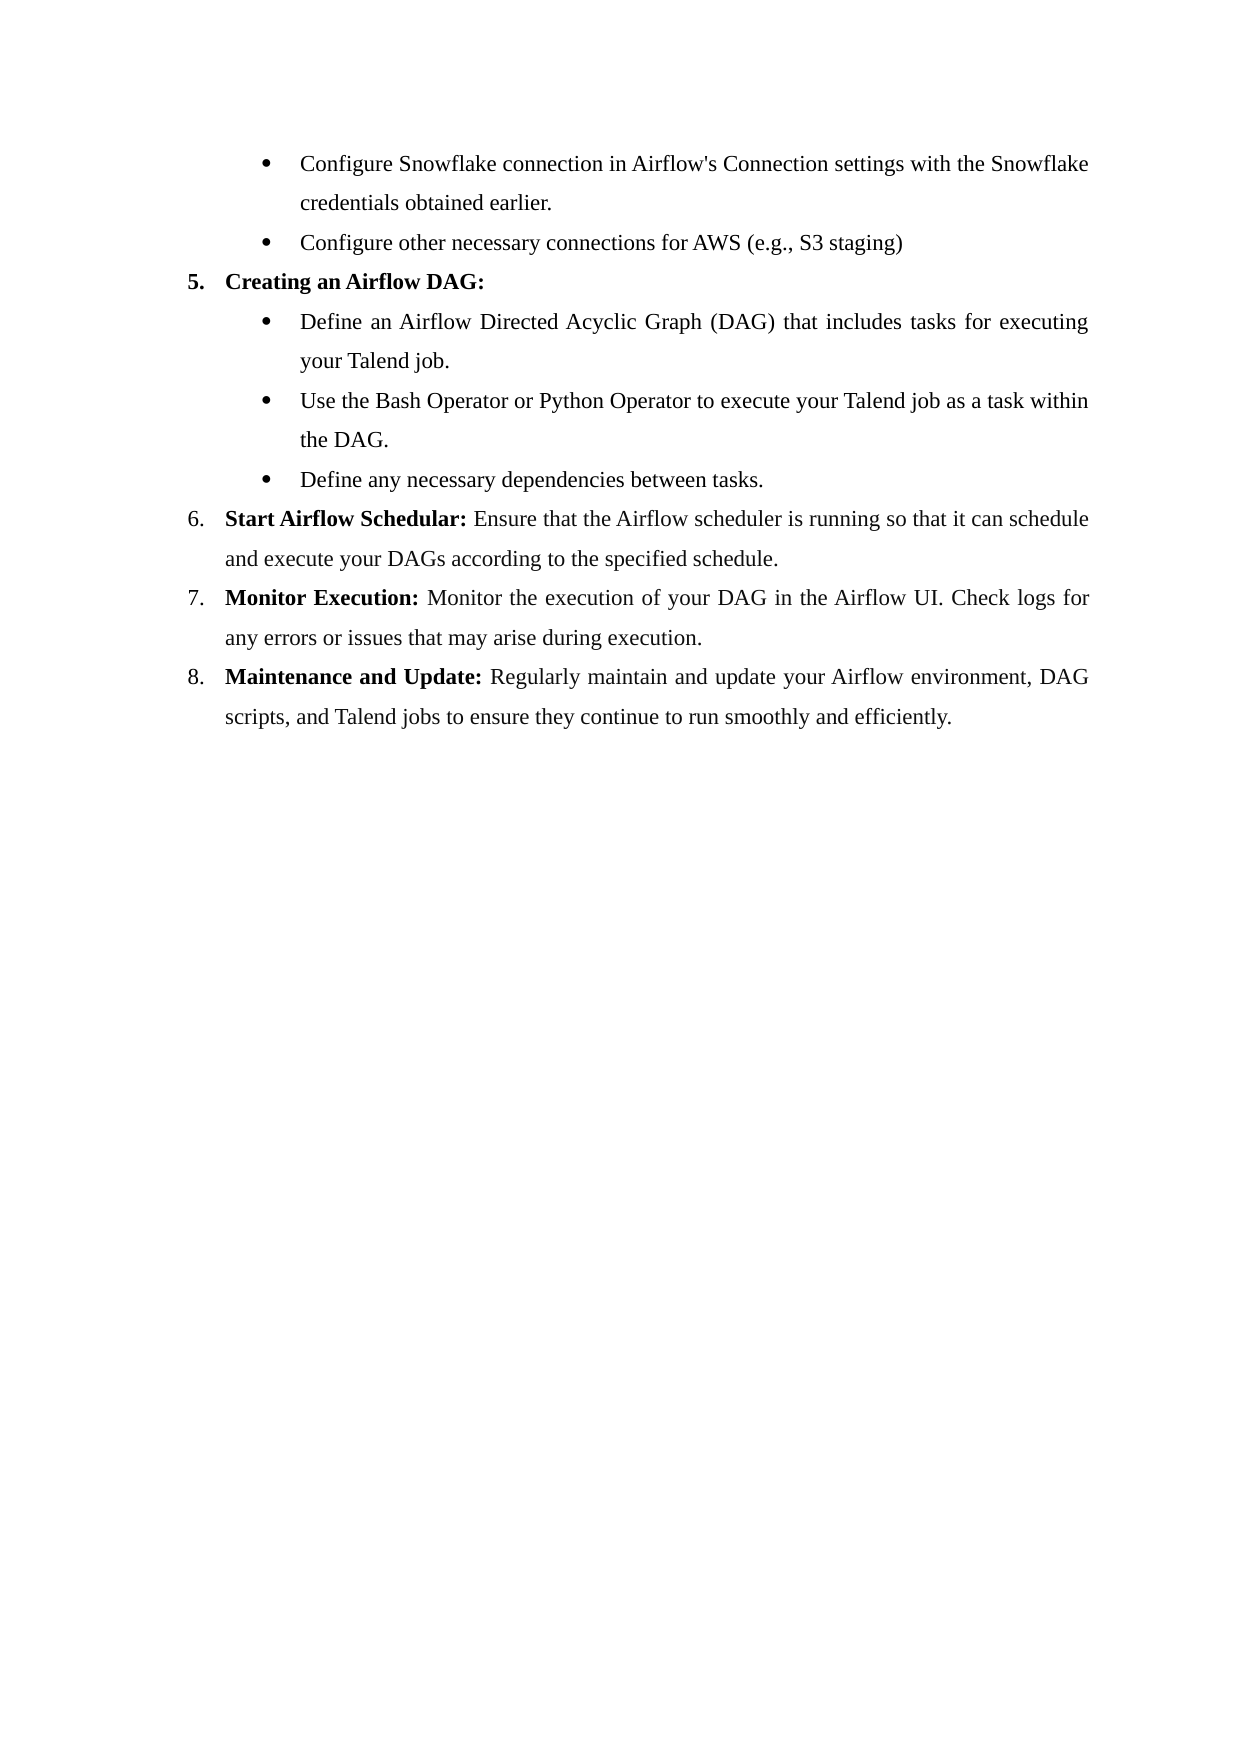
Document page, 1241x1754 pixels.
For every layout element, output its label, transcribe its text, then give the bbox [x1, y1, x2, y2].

list Monitor Execution: Monitor the execution of your DAG in the Airflow UI. Check logs for any errors or issues that may arise during execution. [187, 584, 1090, 650]
list Use the Bash Operator or Python Operator to execute your Talend job as a task within the DAG. [262, 387, 1090, 453]
list Maintenance and Update: Regularly maintain and update your Airflow environment, DAG scripts, and Talend jobs to ensure they continue to run smoothly and efficiently. [187, 663, 1090, 729]
list Define any necessary dependencies between tasks. [262, 466, 1090, 492]
list Configure other necessary connections for AWS (e.g., S3 staging) [262, 229, 1090, 255]
list Define an Airflow Directed Acyclic Graph (DAG) that includes tasks for executing your Talend job. [262, 308, 1090, 374]
list Start Airflow Schedular: Ensure that the Airflow scheduler is running so that it can schedule and execute your DAGs according to the specified schedule. [187, 505, 1090, 571]
list Creating an Airflow DAG: [187, 268, 1090, 295]
list Configure Snowflake connection in Airflow's Connection settings with the Snowflake credentials obtained earlier. [262, 150, 1090, 216]
